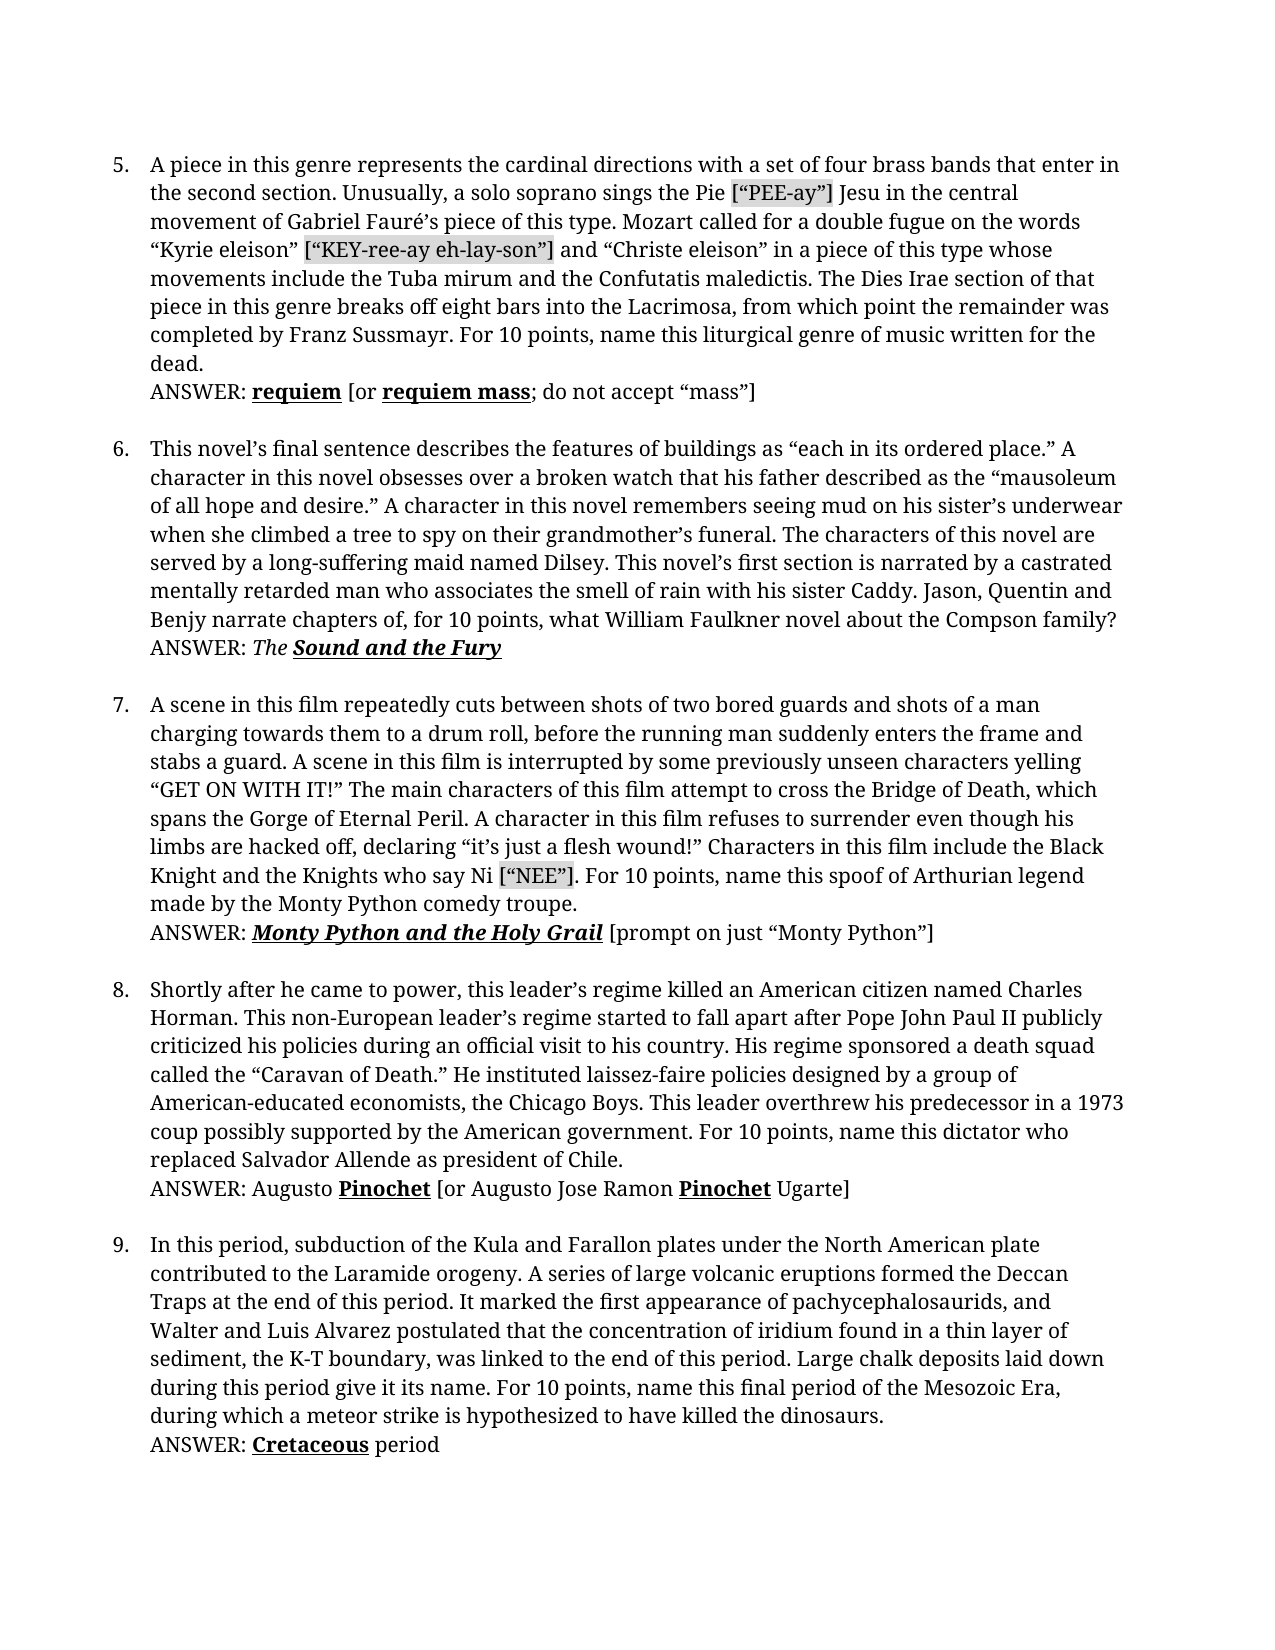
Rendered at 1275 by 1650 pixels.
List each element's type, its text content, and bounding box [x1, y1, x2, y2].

list A piece in this genre represents the cardinal directions with a set of four brass bands that enter in the second section. Unusually, a solo soprano sings the Pie [“PEE-ay”] Jesu in the central movement of Gabriel Fauré’s piece of this type. Mozart called for a double fugue on the words “Kyrie eleison” [“KEY-ree-ay eh-lay-son”] and “Christe eleison” in a piece of this type whose movements include the Tuba mirum and the Confutatis maledictis. The Dies Irae section of that piece in this genre breaks off eight bars into the Lacrimosa, from which point the remainder was completed by Franz Sussmayr. For 10 points, name this liturgical genre of music written for the dead. [112, 150, 1125, 377]
list Shortly after he came to power, this leader’s regime killed an American citizen named Charles Horman. This non-European leader’s regime started to fall apart after Pope John Paul II publicly criticized his policies during an official visit to his country. His regime sponsored a death squad called the “Caravan of Death.” He instituted laissez-faire policies designed by a group of American-educated economists, the Chicago Boys. This leader overthrew his predecessor in a 1973 coup possibly supported by the American government. For 10 points, name this dictator who replaced Salvador Allende as president of Chile. [112, 975, 1125, 1174]
list In this period, subduction of the Kula and Farallon plates under the North American plate contributed to the Laramide orogeny. A series of large volcanic eruptions formed the Deccan Traps at the end of this period. It marked the first appearance of pachycephalosaurids, and Walter and Luis Alvarez postulated that the concentration of iridium found in a thin layer of sediment, the K-T boundary, was linked to the end of this period. Large chalk deposits laid down during this period give it its name. For 10 points, name this final period of the Mesozoic Era, during which a meteor strike is hypothesized to have killed the dinosaurs. [112, 1231, 1125, 1430]
list A scene in this film repeatedly cuts between shots of two bored guards and shots of a man charging towards them to a drum roll, before the running man suddenly enters the frame and stabs a guard. A scene in this film is interrupted by some previously unseen characters yelling “GET ON WITH IT!” The main characters of this film attempt to cross the Bridge of Death, which spans the Gorge of Eternal Peril. A character in this film refuses to surrender even though his limbs are hacked off, declaring “it’s just a flesh wound!” Characters in this film include the Black Knight and the Knights who say Ni [“NEE”]. For 10 points, name this spoof of Arthurian legend made by the Monty Python comedy troupe. [112, 690, 1125, 918]
text ANSWER: Augusto Pinochet [or Augusto Jose Ramon Pinochet Ugarte] [150, 1174, 1125, 1202]
text ANSWER: requiem [or requiem mass; do not accept “mass”] [150, 377, 1125, 406]
text ANSWER: The Sound and the Fury [150, 633, 1125, 662]
text ANSWER: Cretaceous period [150, 1430, 1125, 1458]
text ANSWER: Monty Python and the Holy Grail [prompt on just “Monty Python”] [150, 918, 1125, 946]
list This novel’s final sentence describes the features of buildings as “each in its ordered place.” A character in this novel obsesses over a broken watch that his father described as the “mausoleum of all hope and desire.” A character in this novel remembers seeing mud on his sister’s underwear when she climbed a tree to spy on their grandmother’s funeral. The characters of this novel are served by a long-suffering maid named Dilsey. This novel’s first section is narrated by a castrated mentally retarded man who associates the smell of rain with his sister Caddy. Jason, Quentin and Benjy narrate chapters of, for 10 points, what William Faulkner novel about the Compson family? [112, 434, 1125, 633]
